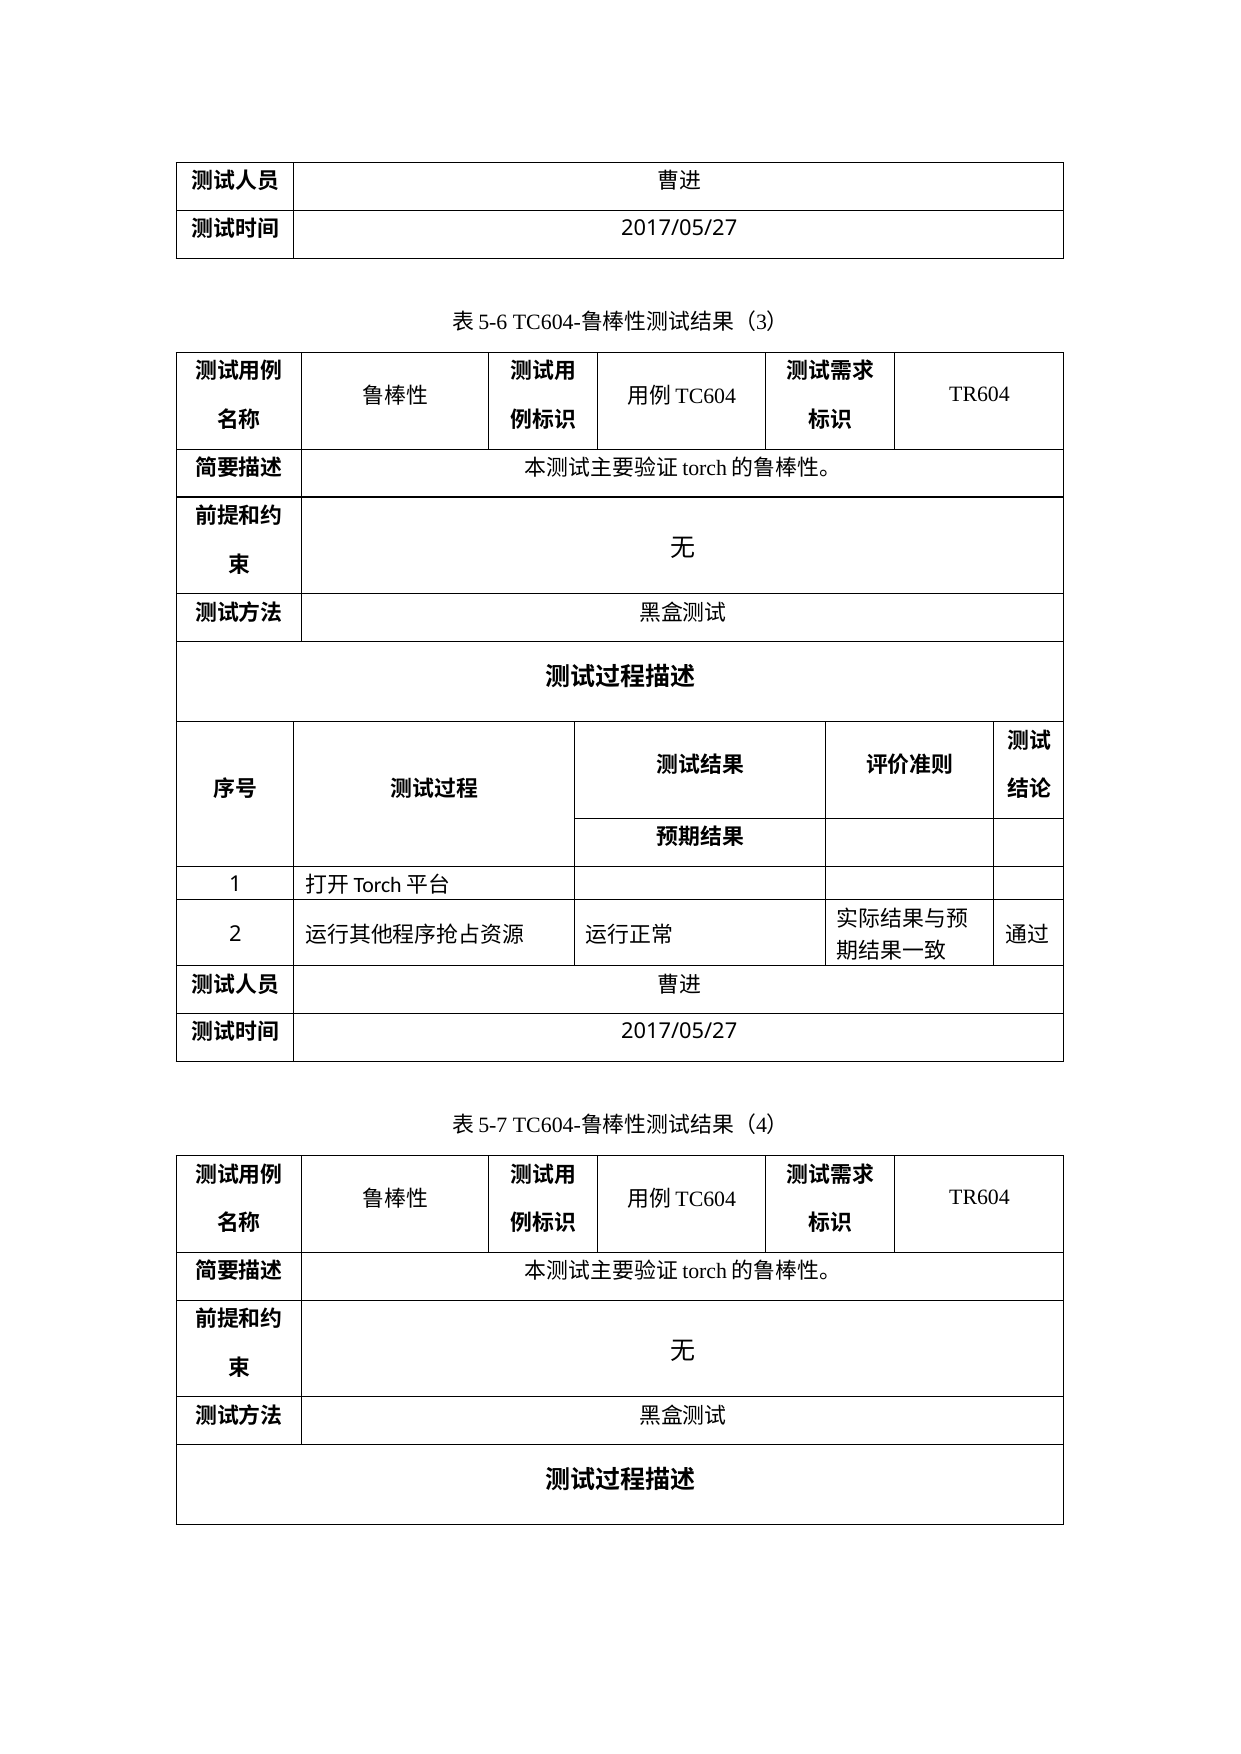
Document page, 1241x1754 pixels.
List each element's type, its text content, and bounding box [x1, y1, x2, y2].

table_cell 测试方法 [177, 1397, 301, 1444]
text 表5-6 TC604-鲁棒性测试结果（3） [187, 304, 1053, 336]
table_cell [826, 819, 993, 866]
table_cell 测试结论 [994, 722, 1063, 818]
table_cell 预期结果 [575, 819, 825, 866]
table_header 测试用例名称 [177, 353, 301, 449]
table_header 鲁棒性 [302, 1156, 488, 1252]
table_cell 2 [177, 900, 293, 965]
table_cell 实际结果与预期结果一致 [826, 900, 993, 965]
table_header 测试用例名称 [177, 1156, 301, 1252]
table_header TR604 [895, 353, 1063, 449]
table_cell 简要描述 [177, 1253, 301, 1299]
text 表5-7 TC604-鲁棒性测试结果（4） [187, 1107, 1053, 1139]
table_cell 2017/05/27 [294, 211, 1063, 258]
table_cell 运行正常 [575, 900, 825, 965]
table_cell 本测试主要验证torch的鲁棒性。 [302, 450, 1063, 496]
table_header 测试需求标识 [766, 353, 894, 449]
table_cell 2017/05/27 [294, 1014, 1063, 1061]
table_cell 1 [177, 867, 293, 899]
table_cell 运行其他程序抢占资源 [294, 900, 574, 965]
table_cell 测试时间 [177, 1014, 293, 1061]
table_header TR604 [895, 1156, 1063, 1252]
table_cell 曹进 [294, 966, 1063, 1013]
table_cell 测试过程描述 [177, 1445, 1063, 1524]
table_cell 测试人员 [177, 163, 293, 210]
table_header 用例TC604 [598, 1156, 765, 1252]
table_cell 测试过程 [294, 722, 574, 866]
table_header 测试用例标识 [489, 353, 597, 449]
table_cell 曹进 [294, 163, 1063, 210]
table_cell 测试过程描述 [177, 642, 1063, 721]
table_cell 本测试主要验证torch的鲁棒性。 [302, 1253, 1063, 1299]
table_header 鲁棒性 [302, 353, 488, 449]
table_cell 序号 [177, 722, 293, 866]
table_header 用例TC604 [598, 353, 765, 449]
table_cell 简要描述 [177, 450, 301, 496]
table_cell 无 [302, 498, 1063, 593]
table_cell 无 [302, 1301, 1063, 1396]
table_cell 黑盒测试 [302, 1397, 1063, 1444]
table_header 测试用例标识 [489, 1156, 597, 1252]
table_cell 前提和约束 [177, 498, 301, 593]
table_cell [994, 867, 1063, 899]
table_cell 前提和约束 [177, 1301, 301, 1396]
table_cell [575, 867, 825, 899]
table_cell 打开Torch平台 [294, 867, 574, 899]
table_cell 测试结果 [575, 722, 825, 818]
table_header 测试需求标识 [766, 1156, 894, 1252]
table_cell [994, 819, 1063, 866]
table_cell 测试时间 [177, 211, 293, 258]
table_cell [826, 867, 993, 899]
table_cell 评价准则 [826, 722, 993, 818]
table_cell 测试方法 [177, 594, 301, 641]
table_cell 通过 [994, 900, 1063, 965]
table_cell 测试人员 [177, 966, 293, 1013]
table_cell 黑盒测试 [302, 594, 1063, 641]
